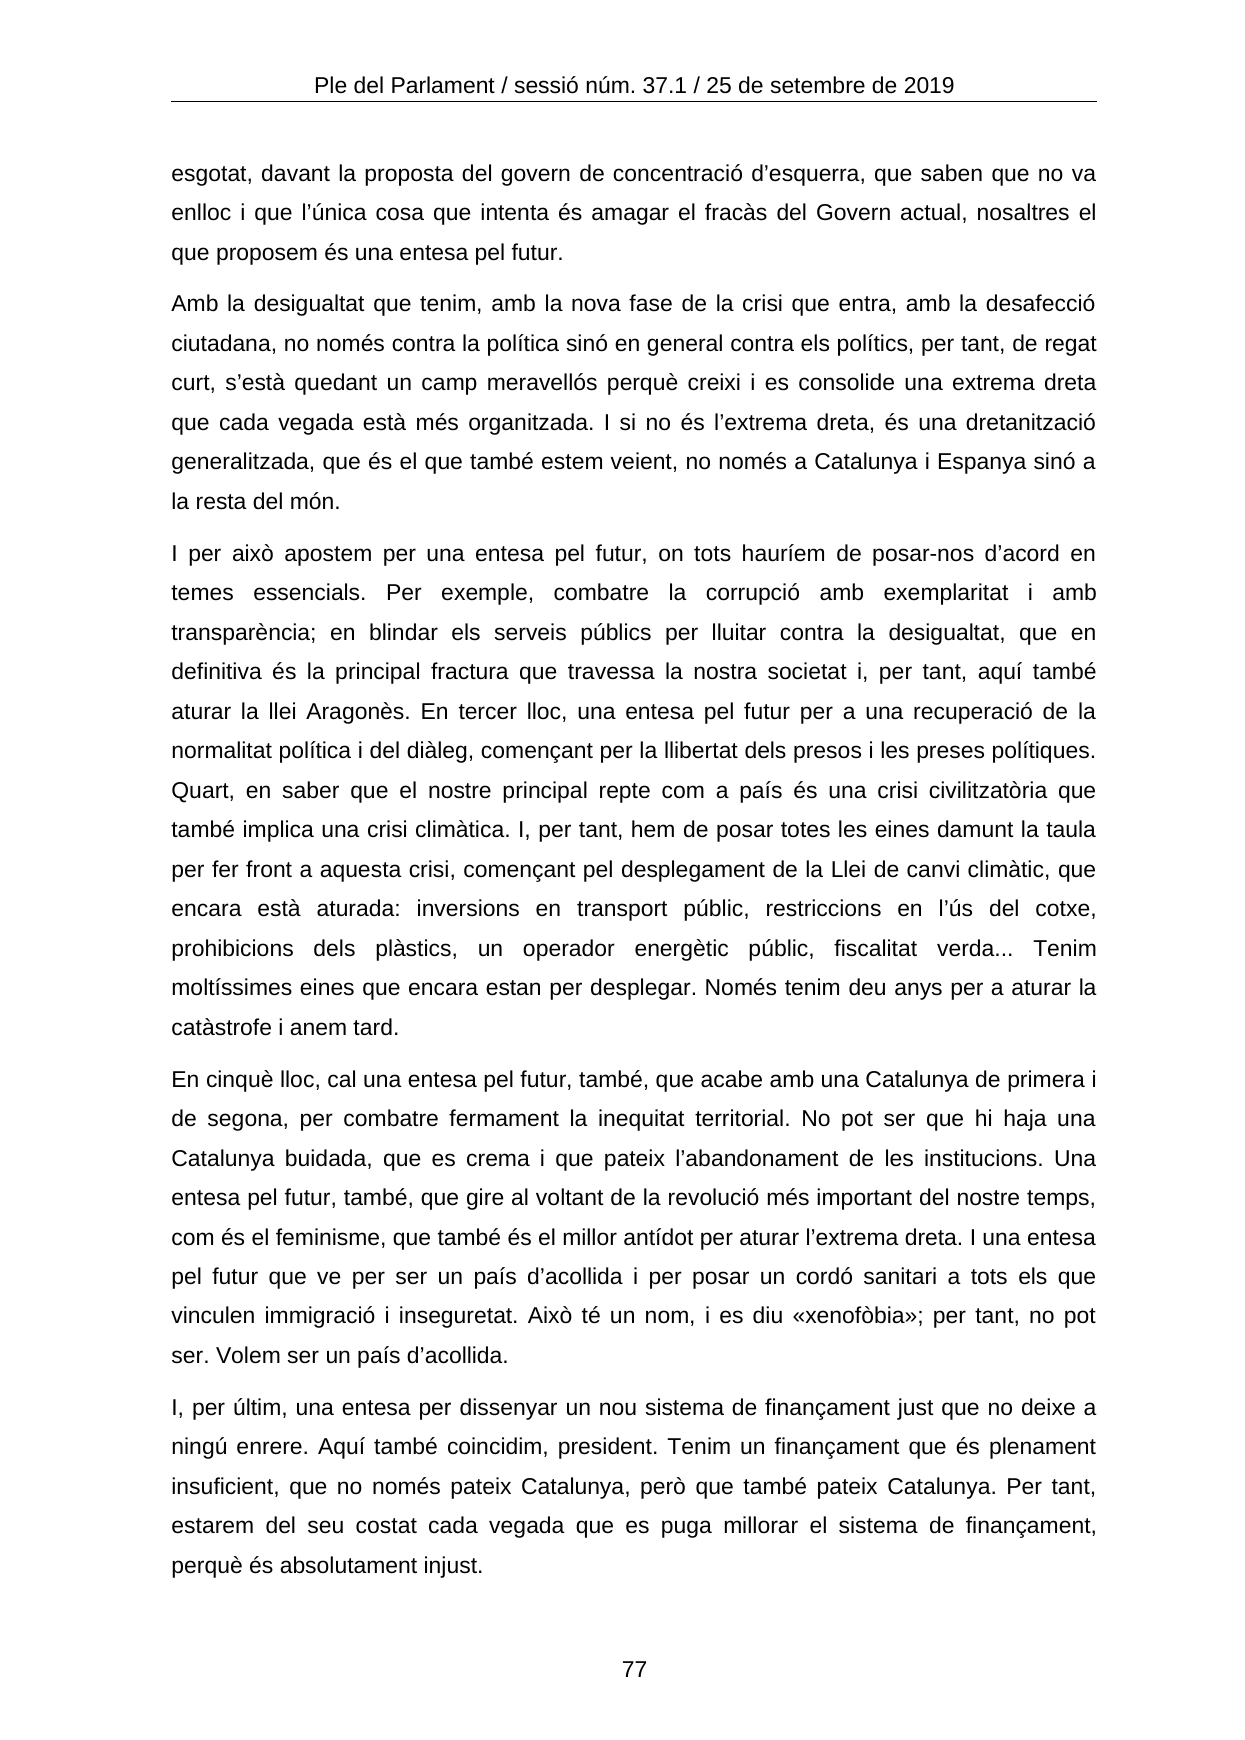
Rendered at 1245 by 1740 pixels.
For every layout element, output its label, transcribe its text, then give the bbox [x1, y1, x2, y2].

text En cinquè lloc, cal una entesa pel futur, també, que acabe amb una Catalunya de primera i de segona, per combatre fermament la inequitat territorial. No pot ser que hi haja una Catalunya buidada, que es crema i que pateix l’abandonament de les institucions. Una entesa pel futur, també, que gire al voltant de la revolució més important del nostre temps, com és el feminisme, que també és el millor antídot per aturar l’extrema dreta. I una entesa pel futur que ve per ser un país d’acollida i per posar un cordó sanitari a tots els que vinculen immigració i inseguretat. Això té un nom, i es diu «xenofòbia»; per tant, no pot ser. Volem ser un país d’acollida. [171, 1066, 1097, 1368]
text I per això apostem per una entesa pel futur, on tots hauríem de posar-nos d’acord en temes essencials. Per exemple, combatre la corrupció amb exemplaritat i amb transparència; en blindar els serveis públics per lluitar contra la desigualtat, que en definitiva és la principal fractura que travessa la nostra societat i, per tant, aquí també aturar la llei Aragonès. En tercer lloc, una entesa pel futur per a una recuperació de la normalitat política i del diàleg, començant per la llibertat dels presos i les preses polítiques. Quart, en saber que el nostre principal repte com a país és una crisi civilitzatòria que també implica una crisi climàtica. I, per tant, hem de posar totes les eines damunt la taula per fer front a aquesta crisi, començant pel desplegament de la Llei de canvi climàtic, que encara està aturada: inversions en transport públic, restriccions en l’ús del cotxe, prohibicions dels plàstics, un operador energètic públic, fiscalitat verda... Tenim moltíssimes eines que encara estan per desplegar. Només tenim deu anys per a aturar la catàstrofe i anem tard. [171, 540, 1097, 1040]
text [171, 159, 1097, 265]
text Amb la desigualtat que tenim, amb la nova fase de la crisi que entra, amb la desafecció ciutadana, no només contra la política sinó en general contra els polítics, per tant, de regat curt, s’està quedant un camp meravellós perquè creixi i es consolide una extrema dreta que cada vegada està més organitzada. I si no és l’extrema dreta, és una dretanització generalitzada, que és el que també estem veient, no només a Catalunya i Espanya sinó a la resta del món. [171, 290, 1097, 514]
text I, per últim, una entesa per dissenyar un nou sistema de finançament just que no deixe a ningú enrere. Aquí també coincidim, president. Tenim un finançament que és plenament insuficient, que no només pateix Catalunya, però que també pateix Catalunya. Per tant, estarem del seu costat cada vegada que es puga millorar el sistema de finançament, perquè és absolutament injust. [171, 1394, 1097, 1578]
